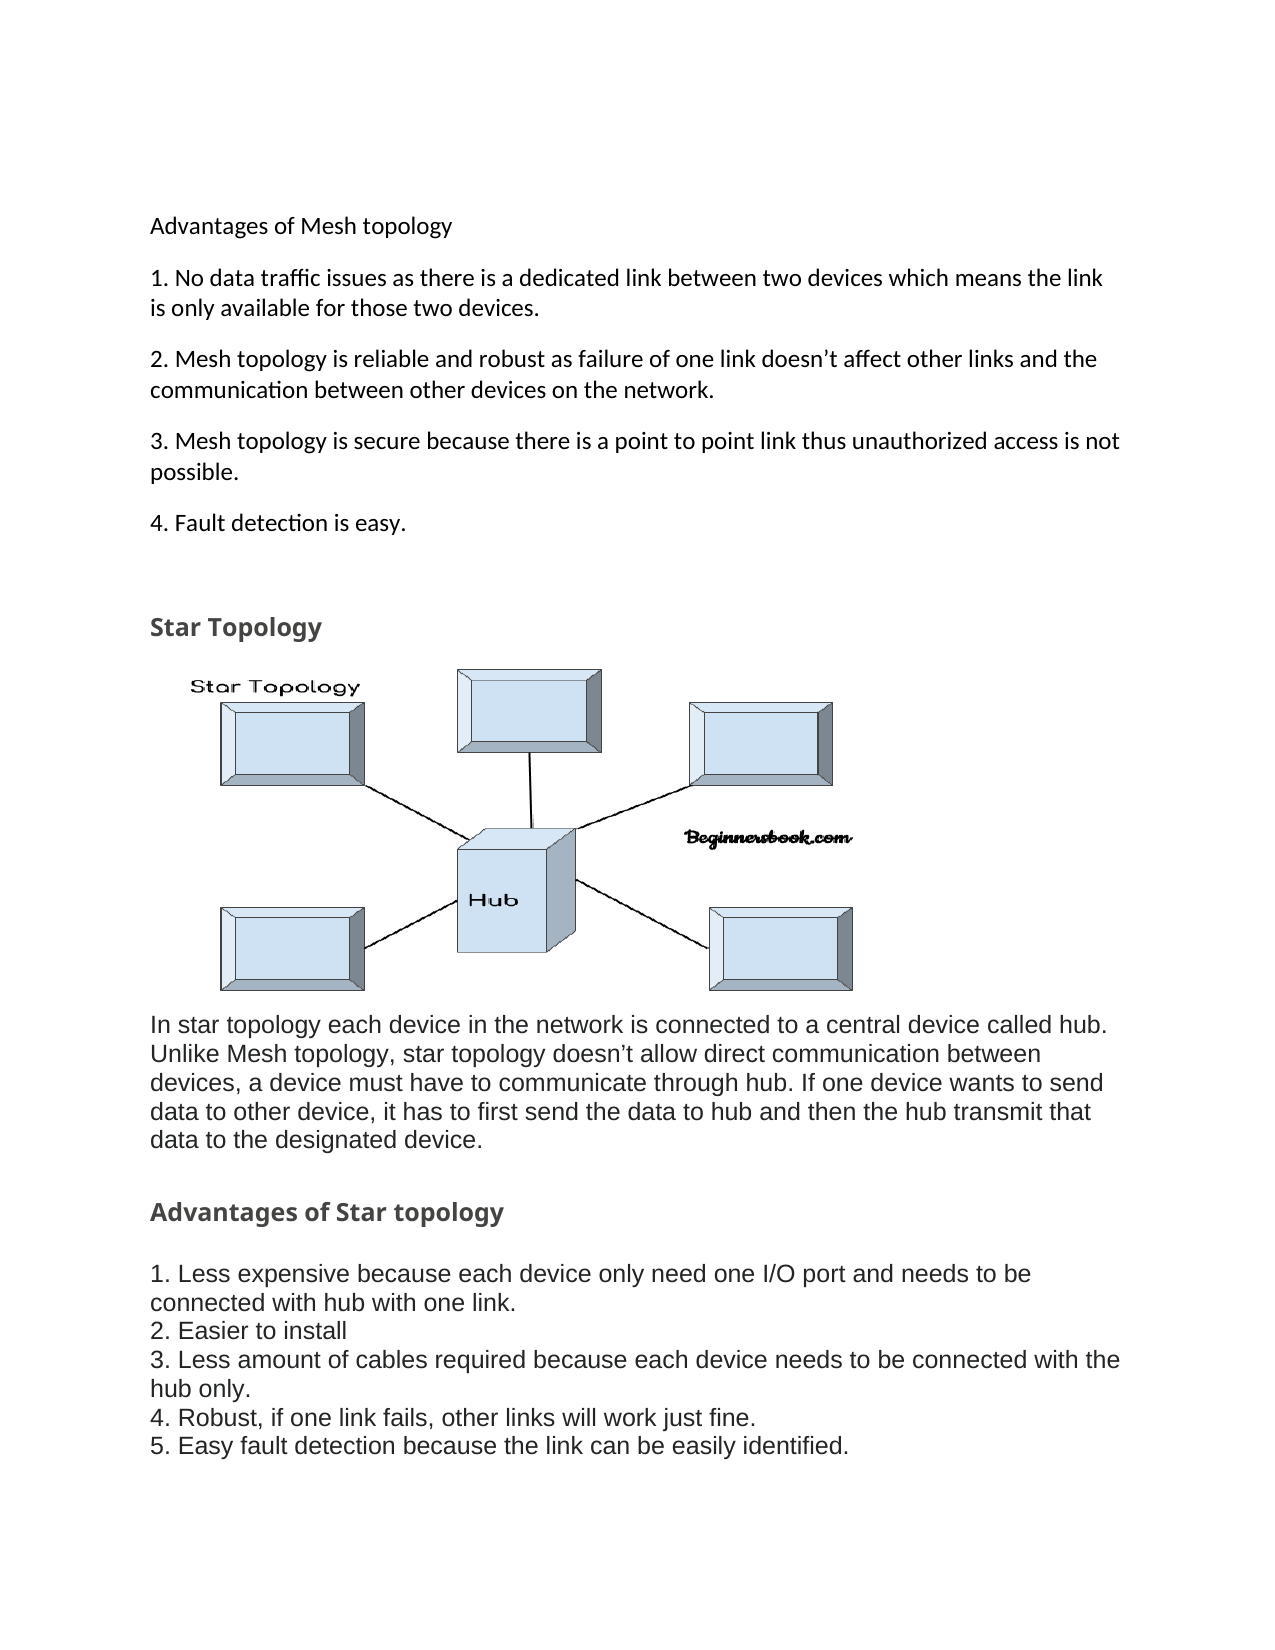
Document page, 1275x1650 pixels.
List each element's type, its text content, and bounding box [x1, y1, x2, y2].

text 1. No data traffic issues as there is a dedicated link between two devices which means the link is only available for those two devices. [150, 262, 1125, 323]
text 4. Fault detection is easy. [150, 507, 1125, 538]
text 2. Mesh topology is reliable and robust as failure of one link doesn’t affect other links and the communication between other devices on the network. [150, 344, 1125, 405]
subtitle Star Topology [150, 610, 1125, 644]
text Advantages of Mesh topology [150, 210, 1125, 241]
subtitle Advantages of Star topology [150, 1194, 1125, 1229]
picture [150, 669, 883, 1011]
text 3. Mesh topology is secure because there is a point to point link thus unauthorized access is not possible. [150, 426, 1125, 487]
text 1. Less expensive because each device only need one I/O port and needs to be connected with hub with one link. 2. Easier to install 3. Less amount of cables required because each device needs to be connected with the hub only. 4. Robust, if one link fails, other links will work just fine. 5. Easy fault detection because the link can be easily identified. [150, 1259, 1125, 1460]
